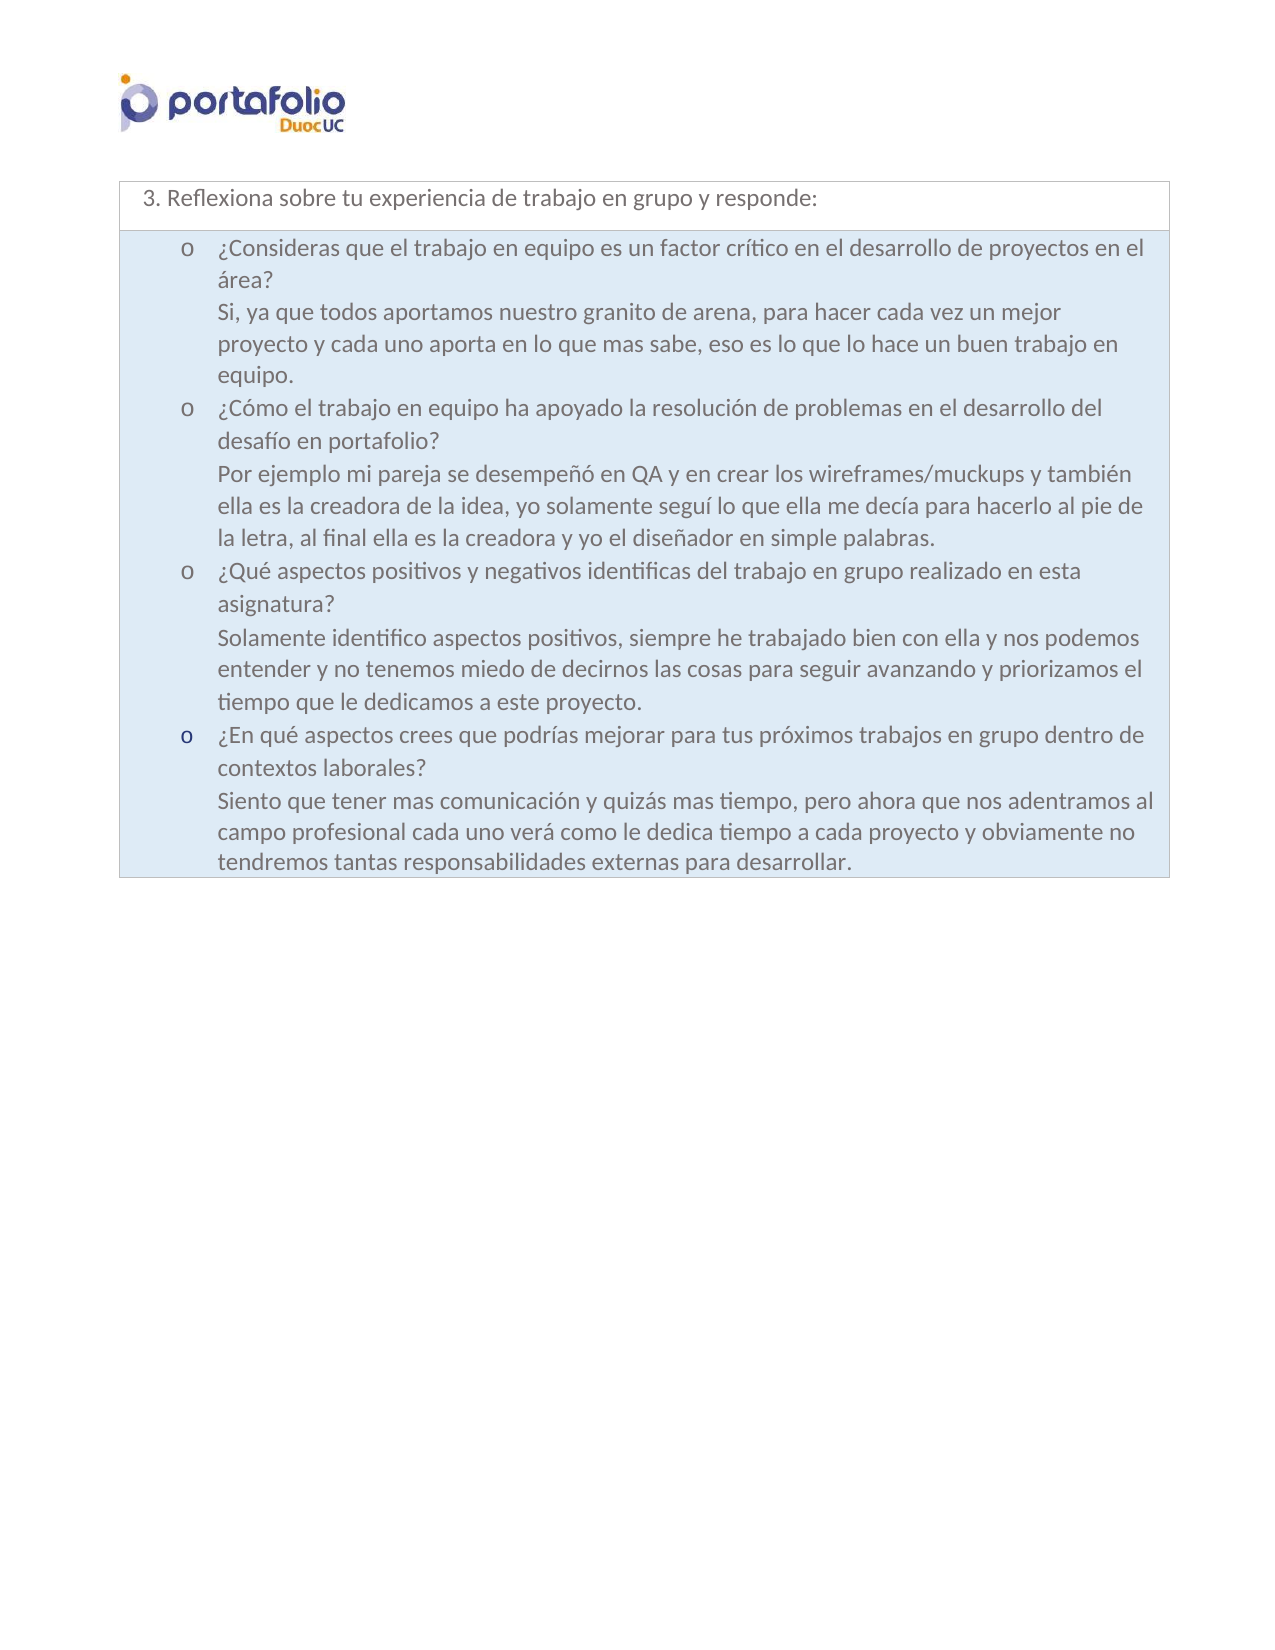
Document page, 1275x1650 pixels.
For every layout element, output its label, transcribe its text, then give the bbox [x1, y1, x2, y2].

table_header 3. Reflexiona sobre tu experiencia de trabajo en grupo y responde: [120, 182, 1169, 230]
picture [118, 73, 346, 133]
table_cell ¿Consideras que el trabajo en equipo es un factor crítico en el desarrollo de proyectos en el área? Si, ya que todos aportamos nuestro granito de arena, para hacer cada vez un mejor proyecto y cada uno aporta en lo que mas sabe, eso es lo que lo hace un buen trabajo en equipo. ¿Cómo el trabajo en equipo ha apoyado la resolución de problemas en el desarrollo del desafío en portafolio? Por ejemplo mi pareja se desempeñó en QA y en crear los wireframes/muckups y también ella es la creadora de la idea, yo solamente seguí lo que ella me decía para hacerlo al pie de la letra, al final ella es la creadora y yo el diseñador en simple palabras. ¿Qué aspectos positivos y negativos identificas del trabajo en grupo realizado en esta asignatura? Solamente identifico aspectos positivos, siempre he trabajado bien con ella y nos podemos entender y no tenemos miedo de decirnos las cosas para seguir avanzando y priorizamos el tiempo que le dedicamos a este proyecto. ¿En qué aspectos crees que podrías mejorar para tus próximos trabajos en grupo dentro de contextos laborales? Siento que tener mas comunicación y quizás mas tiempo, pero ahora que nos adentramos al campo profesional cada uno verá como le dedica tiempo a cada proyecto y obviamente no tendremos tantas responsabilidades externas para desarrollar. [120, 231, 1169, 877]
